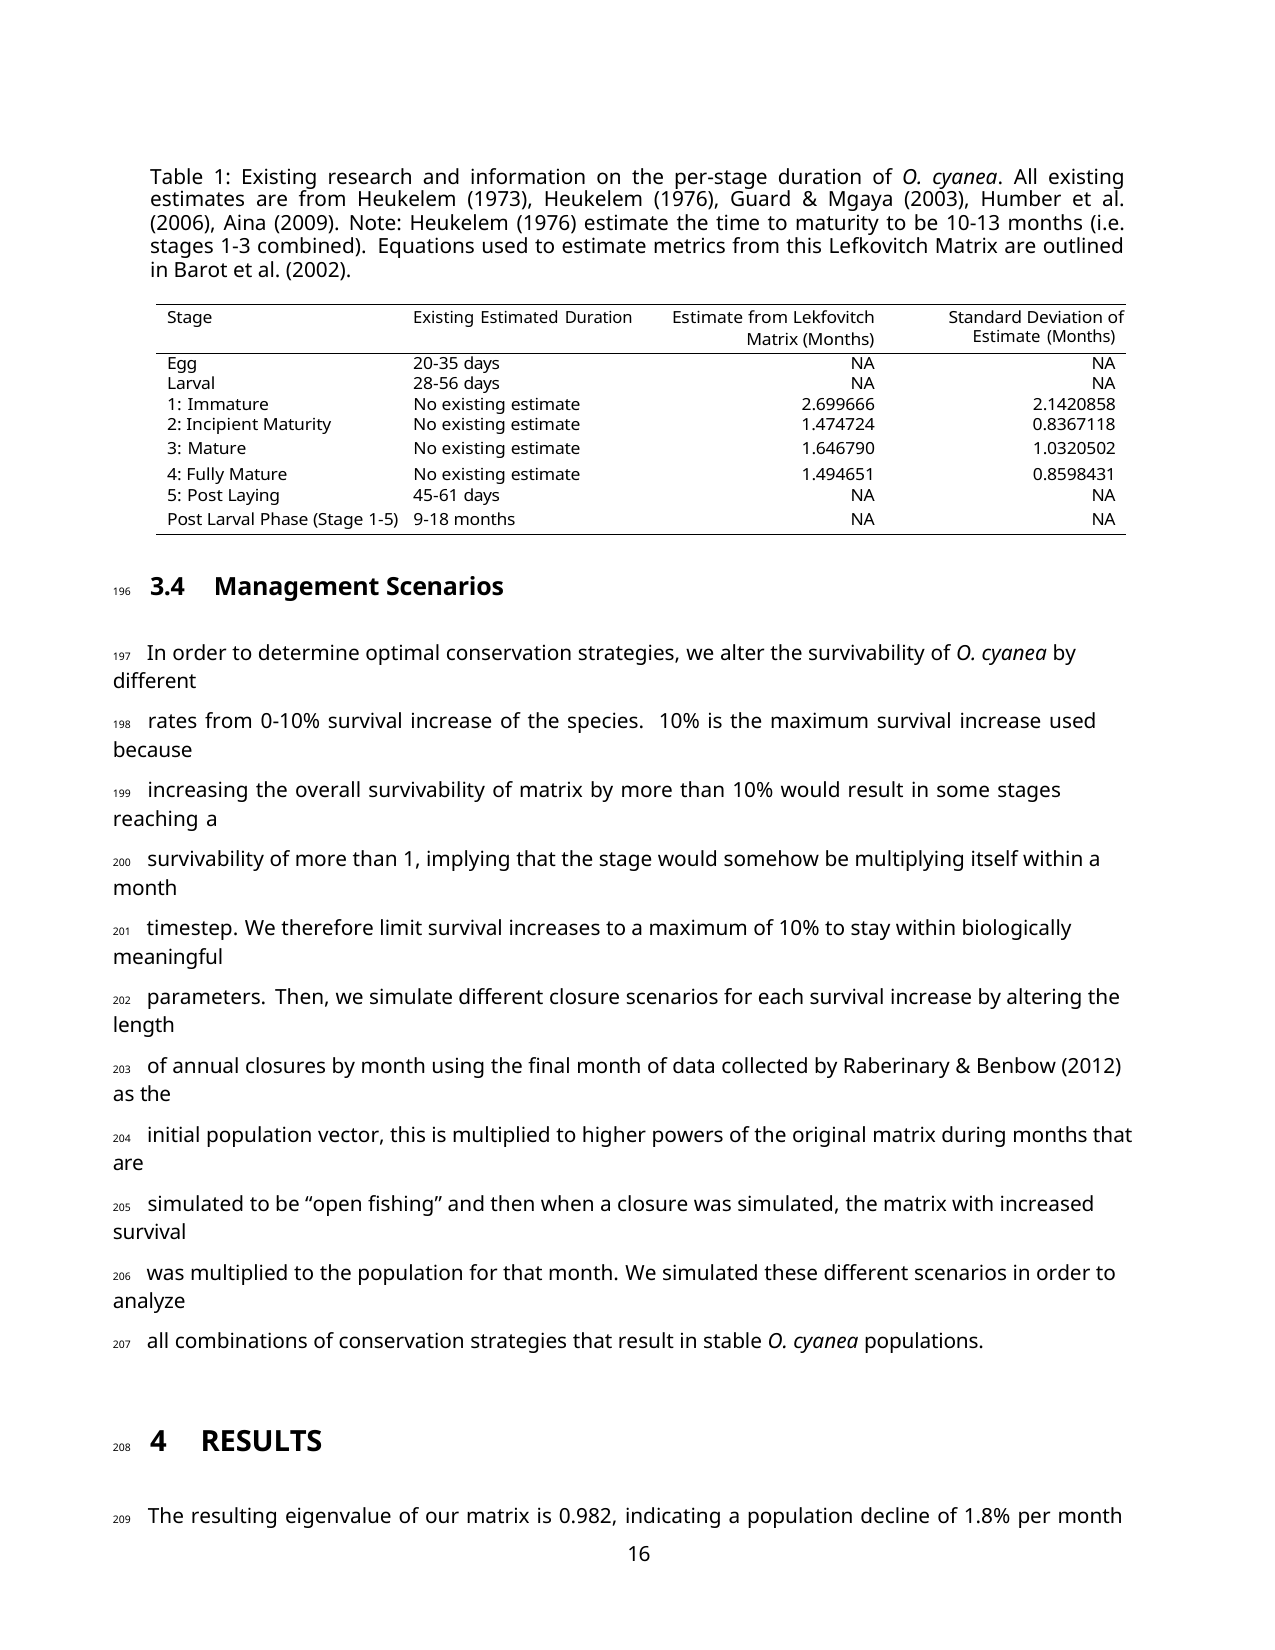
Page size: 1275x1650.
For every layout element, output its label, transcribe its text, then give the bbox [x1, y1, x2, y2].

table_header Existing Estimated Duration [403, 305, 657, 352]
table_header Estimate from Lekfovitch Matrix (Months) [657, 305, 912, 352]
table_cell 1.0320502 [912, 437, 1126, 461]
table_cell Egg [156, 354, 403, 375]
table_cell Larval [156, 375, 403, 395]
text 199 increasing the overall survivability of matrix by more than 10% would result in some stages reaching a [113, 776, 1137, 832]
table_cell 3: Mature [156, 437, 403, 461]
subtitle 196 3.4 Management Scenarios [113, 568, 1137, 602]
table_cell 2.699666 [657, 395, 912, 416]
text 201 timestep. We therefore limit survival increases to a maximum of 10% to stay within biologically meaningful [113, 913, 1137, 970]
table_cell 20-35 days [403, 354, 657, 375]
table_cell 4: Fully Mature [156, 461, 403, 486]
table_cell NA [912, 354, 1126, 375]
table_cell No existing estimate [403, 416, 657, 437]
text 197 In order to determine optimal conservation strategies, we alter the survivability of O. cyanea by different [113, 638, 1137, 695]
table_cell 1.646790 [657, 437, 912, 461]
text Table 1: Existing research and information on the per-stage duration of O. cyanea. All existing estimates are from Heukelem (1973), Heukelem (1976), Guard & Mgaya (2003), Humber et al. (2006), Aina (2009). Note: Heukelem (1976) estimate the time to maturity to be 10-13 months (i.e. stages 1-3 combined). Equations used to estimate metrics from this Lefkovitch Matrix are outlined in Barot et al. (2002). [150, 165, 1126, 283]
table_cell 0.8598431 [912, 461, 1126, 486]
text 200 survivability of more than 1, implying that the stage would somehow be multiplying itself within a month [113, 844, 1137, 901]
text 206 was multiplied to the population for that month. We simulated these different scenarios in order to analyze [113, 1258, 1137, 1314]
table_cell 5: Post Laying [156, 486, 403, 507]
text 202 parameters. Then, we simulate different closure scenarios for each survival increase by altering the length [113, 982, 1137, 1039]
table_cell 45-61 days [403, 486, 657, 507]
table_cell 0.8367118 [912, 416, 1126, 437]
text 209 The resulting eigenvalue of our matrix is 0.982, indicating a population decline of 1.8% per month with [113, 1501, 1137, 1529]
table_cell NA [657, 375, 912, 395]
text 198 rates from 0-10% survival increase of the species. 10% is the maximum survival increase used because [113, 707, 1137, 763]
table_cell 1.474724 [657, 416, 912, 437]
table_cell No existing estimate [403, 461, 657, 486]
table_cell NA [657, 354, 912, 375]
text 203 of annual closures by month using the final month of data collected by Raberinary & Benbow (2012) as the [113, 1051, 1137, 1108]
text 207 all combinations of conservation strategies that result in stable O. cyanea populations. [113, 1327, 1137, 1355]
table_cell 1: Immature [156, 395, 403, 416]
table_cell NA [657, 507, 912, 533]
table_cell No existing estimate [403, 437, 657, 461]
text 204 initial population vector, this is multiplied to higher powers of the original matrix during months that are [113, 1120, 1137, 1177]
table_cell 9-18 months [403, 507, 657, 533]
table_cell NA [912, 507, 1126, 533]
table_cell No existing estimate [403, 395, 657, 416]
text 205 simulated to be “open fishing” and then when a closure was simulated, the matrix with increased survival [113, 1189, 1137, 1246]
text 208 4 RESULTS [113, 1420, 1137, 1460]
table_header Standard Deviation of Estimate (Months) [912, 305, 1126, 352]
table_header Stage [156, 305, 403, 352]
table_cell 2: Incipient Maturity [156, 416, 403, 437]
table_cell 2.1420858 [912, 395, 1126, 416]
table_cell Post Larval Phase (Stage 1-5) [156, 507, 403, 533]
table_cell NA [912, 486, 1126, 507]
table_cell 1.494651 [657, 461, 912, 486]
table_cell 28-56 days [403, 375, 657, 395]
table_cell NA [657, 486, 912, 507]
table_cell NA [912, 375, 1126, 395]
